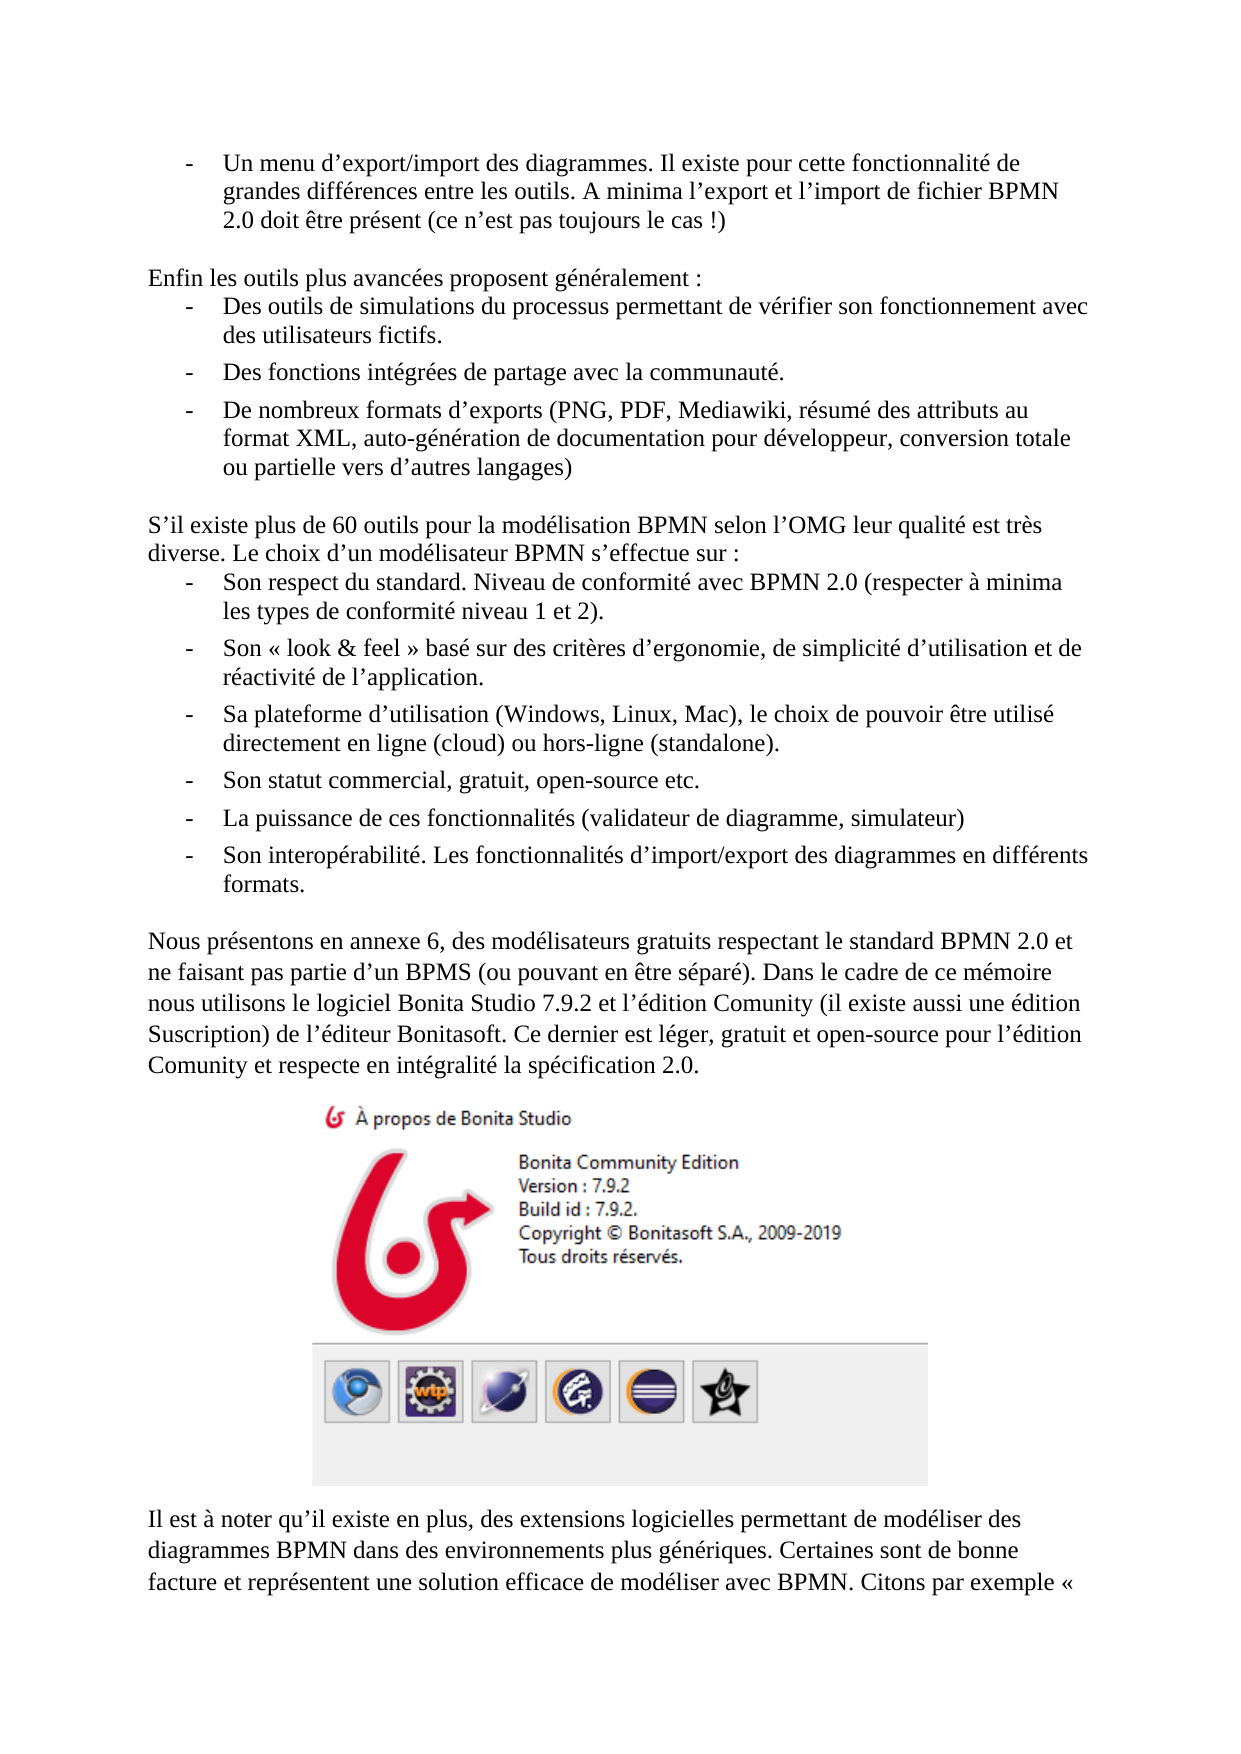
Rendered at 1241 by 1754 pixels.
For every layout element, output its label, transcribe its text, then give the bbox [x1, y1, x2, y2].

list Des fonctions intégrées de partage avec la communauté. [185, 357, 1093, 386]
list Son interopérabilité. Les fonctionnalités d’import/export des diagrammes en différents formats. [185, 840, 1093, 897]
list Son « look & feel » basé sur des critères d’ergonomie, de simplicité d’utilisation et de réactivité de l’application. [185, 633, 1093, 691]
list La puissance de ces fonctionnalités (validateur de diagramme, simulateur) [185, 803, 1093, 831]
list Sa plateforme d’utilisation (Windows, Linux, Mac), le choix de pouvoir être utilisé directement en ligne (cloud) ou hors-ligne (standalone). [185, 699, 1093, 757]
text Enfin les outils plus avancées proposent généralement : [148, 263, 1093, 291]
text Nous présentons en annexe 6, des modélisateurs gratuits respectant le standard BPMN 2.0 et ne faisant pas partie d’un BPMS (ou pouvant en être séparé). Dans le cadre de ce mémoire nous utilisons le logiciel Bonita Studio 7.9.2 et l’édition Comunity (il existe aussi une édition Suscription) de l’éditeur Bonitasoft. Ce dernier est léger, gratuit et open-source pour l’édition Comunity et respecte en intégralité la spécification 2.0. [148, 926, 1093, 1079]
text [148, 1504, 1093, 1595]
picture [312, 1098, 928, 1486]
list Un menu d’export/import des diagrammes. Il existe pour cette fonctionnalité de grandes différences entre les outils. A minima l’export et l’import de fichier BPMN 2.0 doit être présent (ce n’est pas toujours le cas !) [185, 148, 1093, 234]
text S’il existe plus de 60 outils pour la modélisation BPMN selon l’OMG leur qualité est très diverse. Le choix d’un modélisateur BPMN s’effectue sur : [148, 510, 1093, 567]
list Des outils de simulations du processus permettant de vérifier son fonctionnement avec des utilisateurs fictifs. [185, 291, 1093, 349]
list De nombreux formats d’exports (PNG, PDF, Mediawiki, résumé des attributs au format XML, auto-génération de documentation pour développeur, conversion totale ou partielle vers d’autres langages) [185, 395, 1093, 481]
list Son respect du standard. Niveau de conformité avec BPMN 2.0 (respecter à minima les types de conformité niveau 1 et 2). [185, 567, 1093, 625]
list Son statut commercial, gratuit, open-source etc. [185, 765, 1093, 794]
